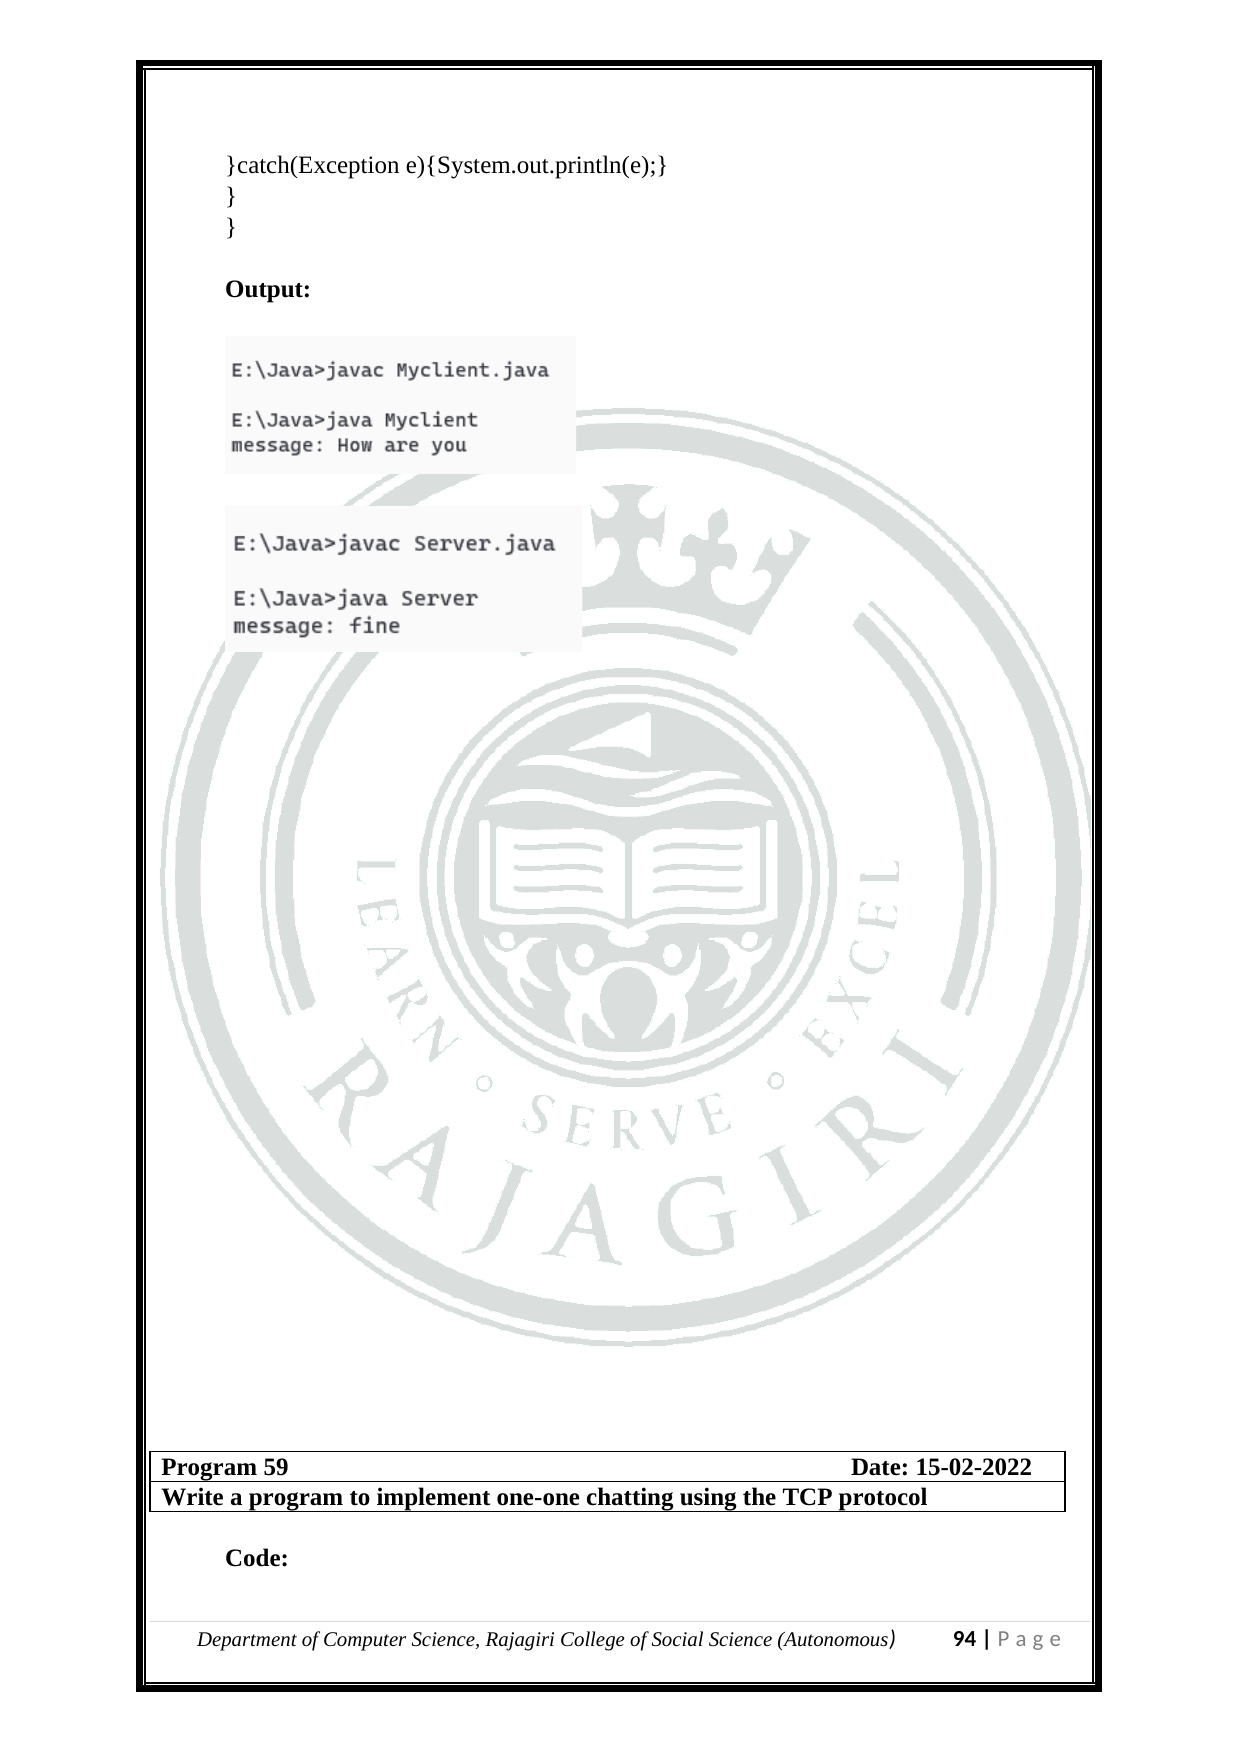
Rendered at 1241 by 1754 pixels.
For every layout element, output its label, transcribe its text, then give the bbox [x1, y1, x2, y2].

picture [225, 506, 583, 652]
picture [225, 336, 577, 474]
text Code: [150, 1543, 1090, 1571]
text }catch(Exception e){System.out.println(e);} [150, 150, 1090, 179]
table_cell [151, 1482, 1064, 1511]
text Output: [150, 274, 1090, 303]
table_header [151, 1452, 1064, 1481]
text } [150, 181, 1090, 210]
text } [150, 212, 1090, 241]
